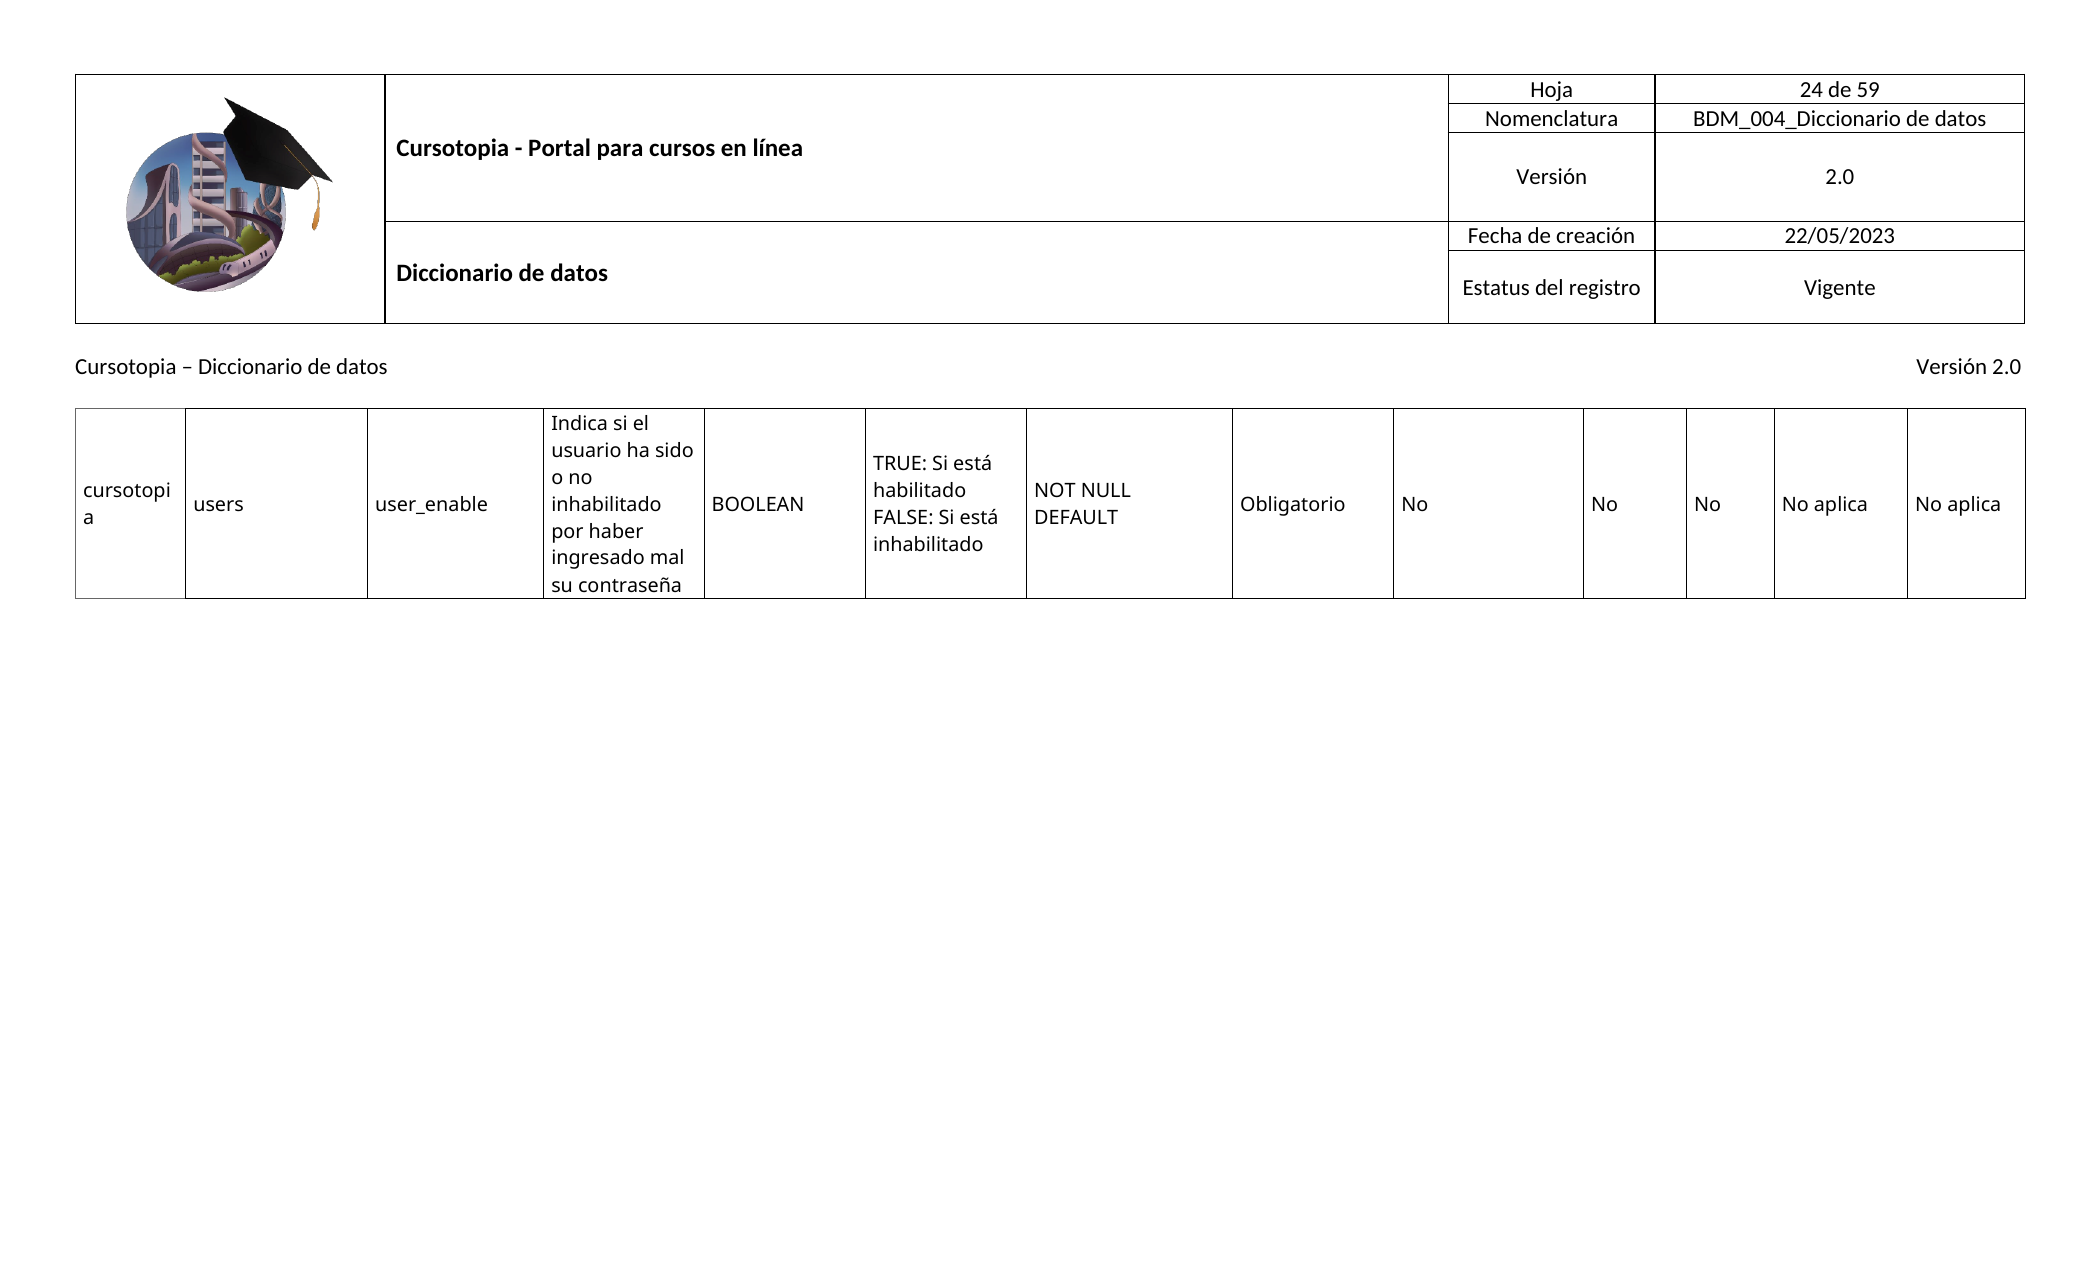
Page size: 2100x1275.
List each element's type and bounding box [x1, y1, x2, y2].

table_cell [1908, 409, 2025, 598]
picture [126, 97, 333, 292]
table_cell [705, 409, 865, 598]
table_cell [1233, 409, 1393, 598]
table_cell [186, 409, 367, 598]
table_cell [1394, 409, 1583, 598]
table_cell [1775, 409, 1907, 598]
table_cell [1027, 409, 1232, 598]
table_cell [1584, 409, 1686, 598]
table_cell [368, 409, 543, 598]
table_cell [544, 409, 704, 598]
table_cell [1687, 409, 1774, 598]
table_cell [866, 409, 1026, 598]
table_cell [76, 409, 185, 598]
